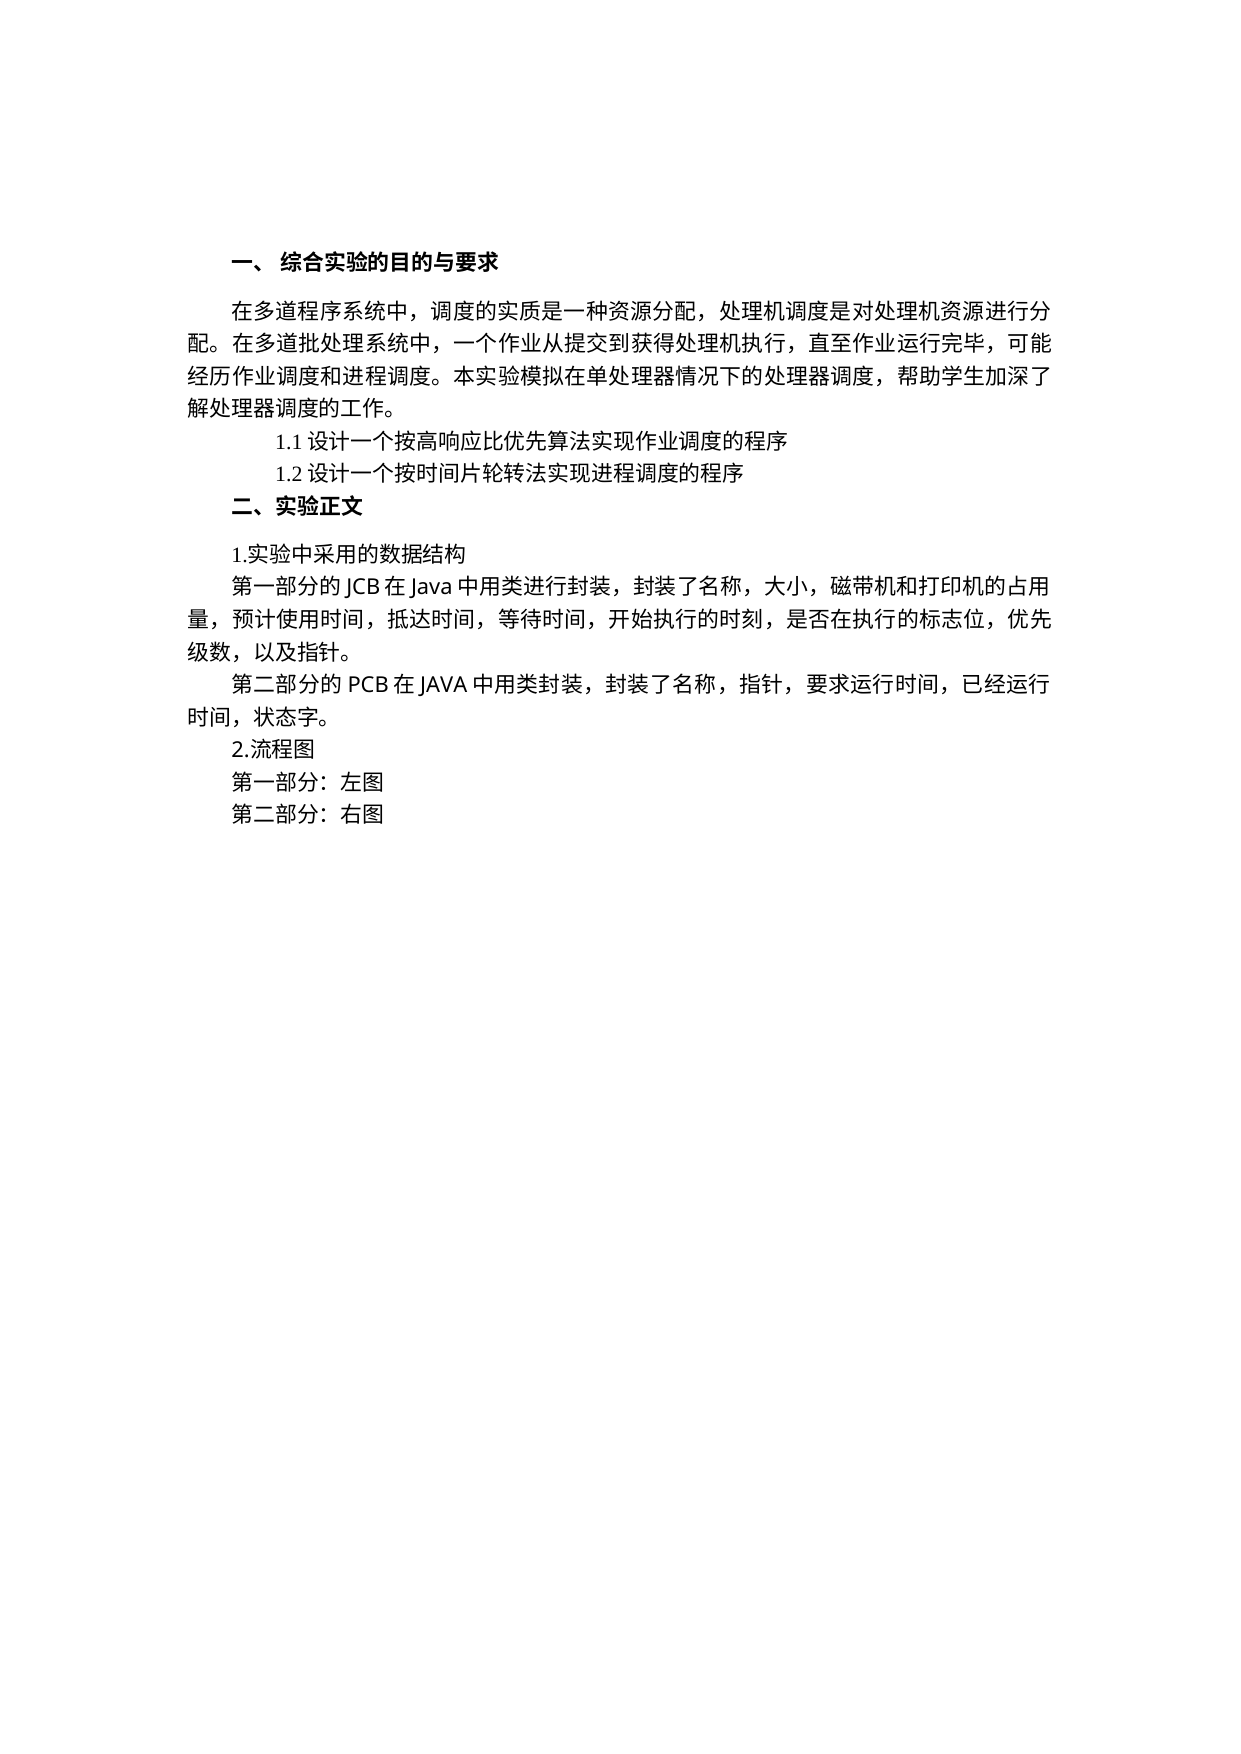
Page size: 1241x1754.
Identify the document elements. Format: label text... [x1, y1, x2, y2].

text 一、 综合实验的目的与要求 [187, 245, 1053, 277]
text 第二部分的PCB在JAVA中用类封装，封装了名称，指针，要求运行时间，已经运行时间，状态字。 [187, 667, 1053, 732]
text 1.2设计一个按时间片轮转法实现进程调度的程序 [187, 456, 1053, 488]
text 2.流程图 [187, 732, 1053, 764]
text 第一部分：左图 [187, 764, 1053, 797]
text 1.实验中采用的数据结构 [187, 537, 1053, 569]
text 二、实验正文 [187, 488, 1053, 521]
text 1.1设计一个按高响应比优先算法实现作业调度的程序 [187, 423, 1053, 456]
text 第二部分：右图 [187, 797, 1053, 829]
text 在多道程序系统中，调度的实质是一种资源分配，处理机调度是对处理机资源进行分配。在多道批处理系统中，一个作业从提交到获得处理机执行，直至作业运行完毕，可能经历作业调度和进程调度。本实验模拟在单处理器情况下的处理器调度，帮助学生加深了解处理器调度的工作。 [187, 293, 1053, 423]
text 第一部分的JCB在Java中用类进行封装，封装了名称，大小，磁带机和打印机的占用量，预计使用时间，抵达时间，等待时间，开始执行的时刻，是否在执行的标志位，优先级数，以及指针。 [187, 569, 1053, 667]
